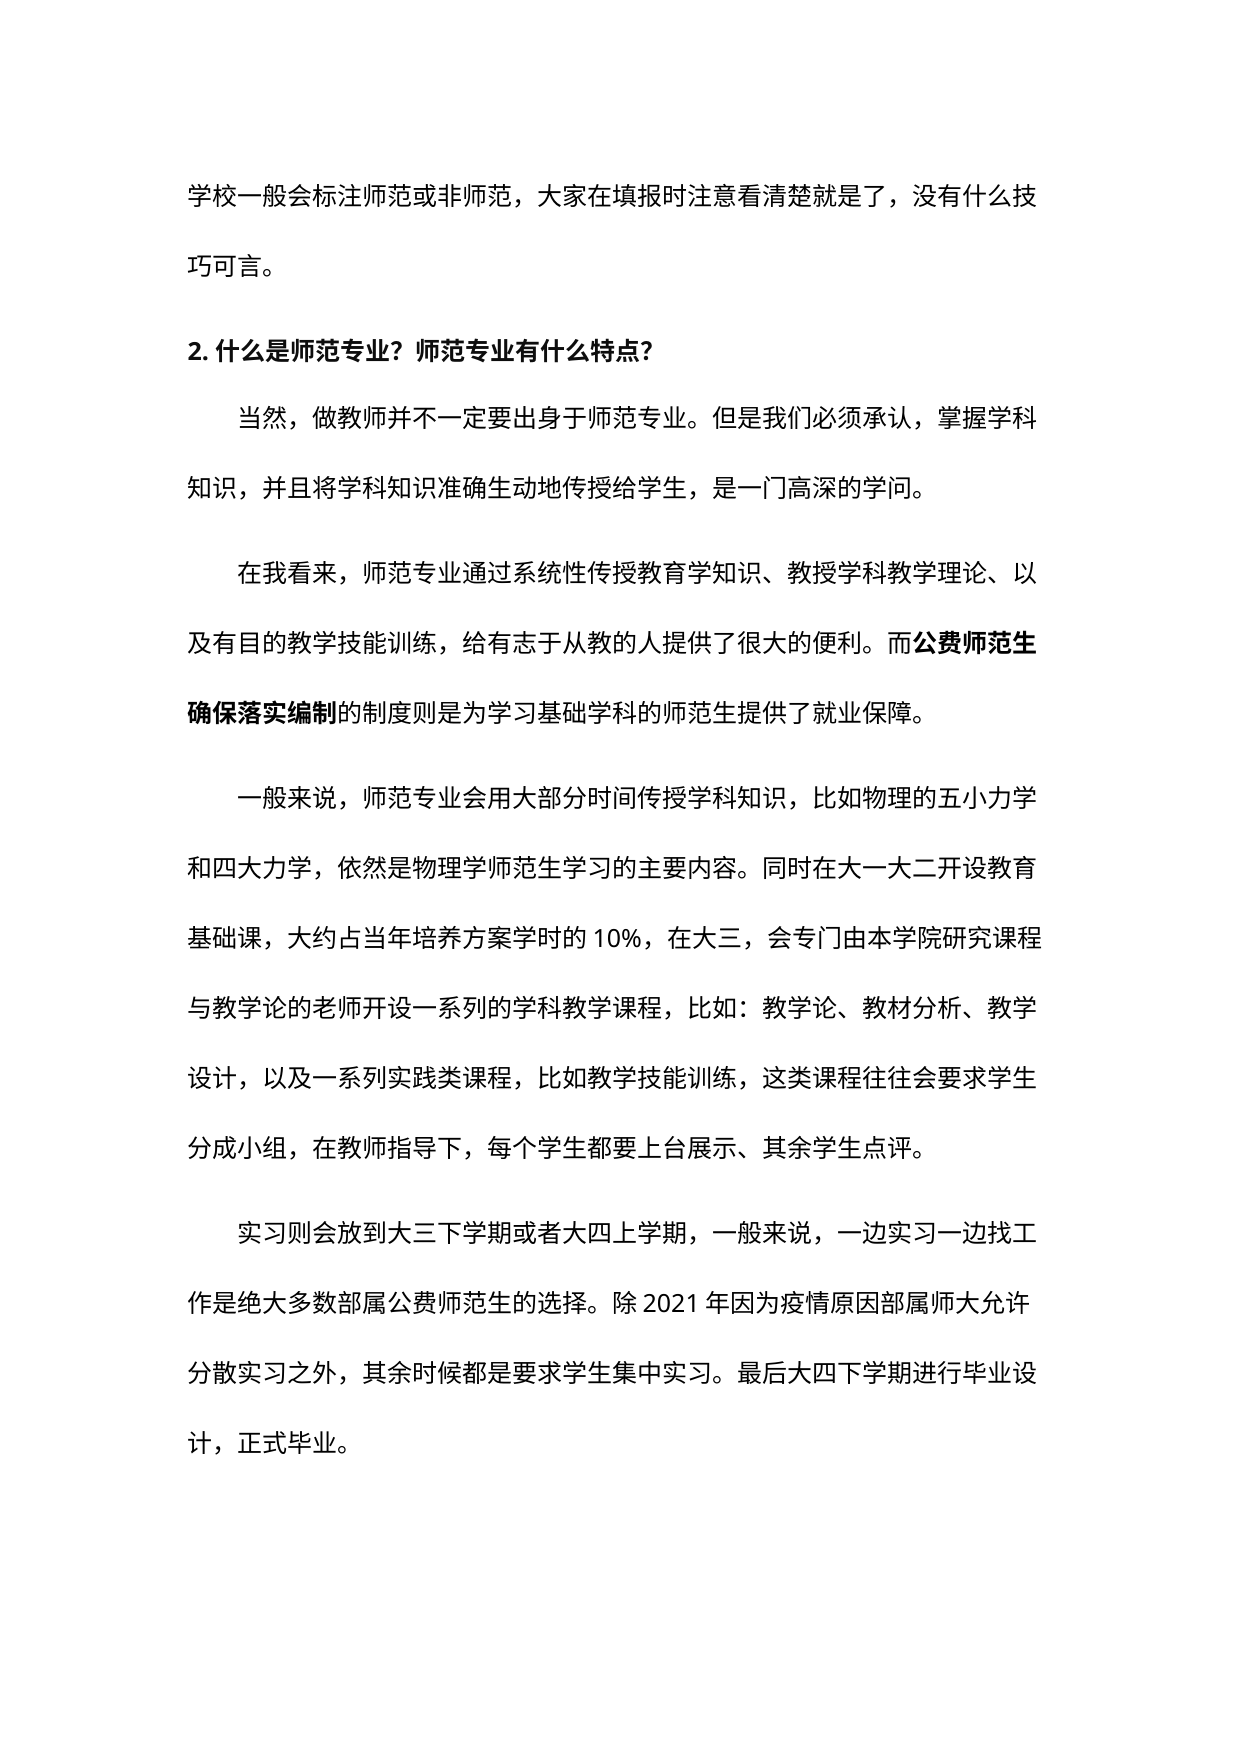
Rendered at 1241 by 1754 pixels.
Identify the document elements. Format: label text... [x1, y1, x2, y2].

text 在我看来，师范专业通过系统性传授教育学知识、教授学科教学理论、以及有目的教学技能训练，给有志于从教的人提供了很大的便利。而公费师范生确保落实编制的制度则是为学习基础学科的师范生提供了就业保障。 [187, 539, 1053, 744]
text 当然，做教师并不一定要出身于师范专业。但是我们必须承认，掌握学科知识，并且将学科知识准确生动地传授给学生，是一门高深的学问。 [187, 384, 1053, 519]
text 学校一般会标注师范或非师范，大家在填报时注意看清楚就是了，没有什么技巧可言。 [187, 162, 1053, 297]
text 一般来说，师范专业会用大部分时间传授学科知识，比如物理的五小力学和四大力学，依然是物理学师范生学习的主要内容。同时在大一大二开设教育基础课，大约占当年培养方案学时的10%，在大三，会专门由本学院研究课程与教学论的老师开设一系列的学科教学课程，比如：教学论、教材分析、教学设计，以及一系列实践类课程，比如教学技能训练，这类课程往往会要求学生分成小组，在教师指导下，每个学生都要上台展示、其余学生点评。 [187, 764, 1053, 1179]
subtitle 2. 什么是师范专业？师范专业有什么特点？ [187, 317, 1053, 382]
text 实习则会放到大三下学期或者大四上学期，一般来说，一边实习一边找工作是绝大多数部属公费师范生的选择。除2021年因为疫情原因部属师大允许分散实习之外，其余时候都是要求学生集中实习。最后大四下学期进行毕业设计，正式毕业。 [187, 1199, 1053, 1474]
